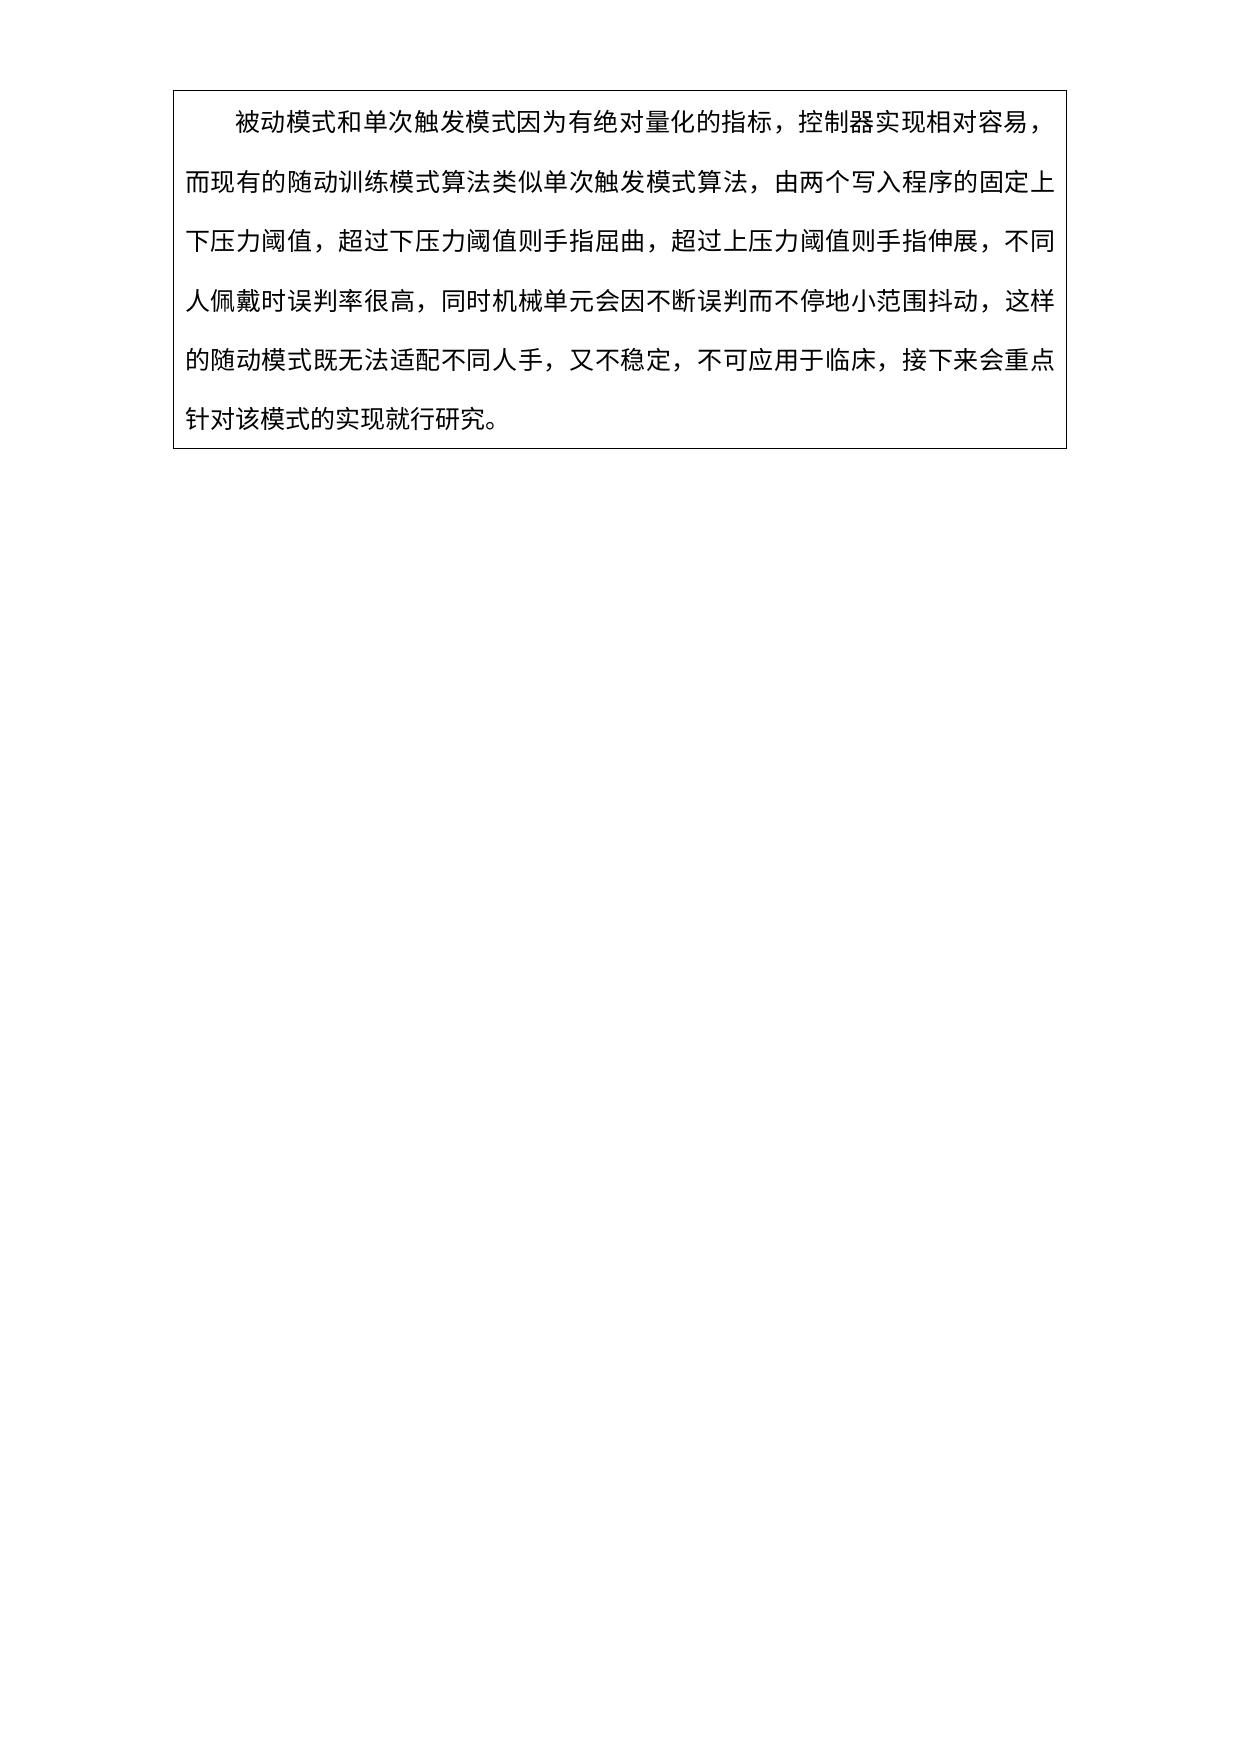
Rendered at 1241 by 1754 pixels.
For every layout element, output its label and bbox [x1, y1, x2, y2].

table_header [174, 91, 1066, 448]
